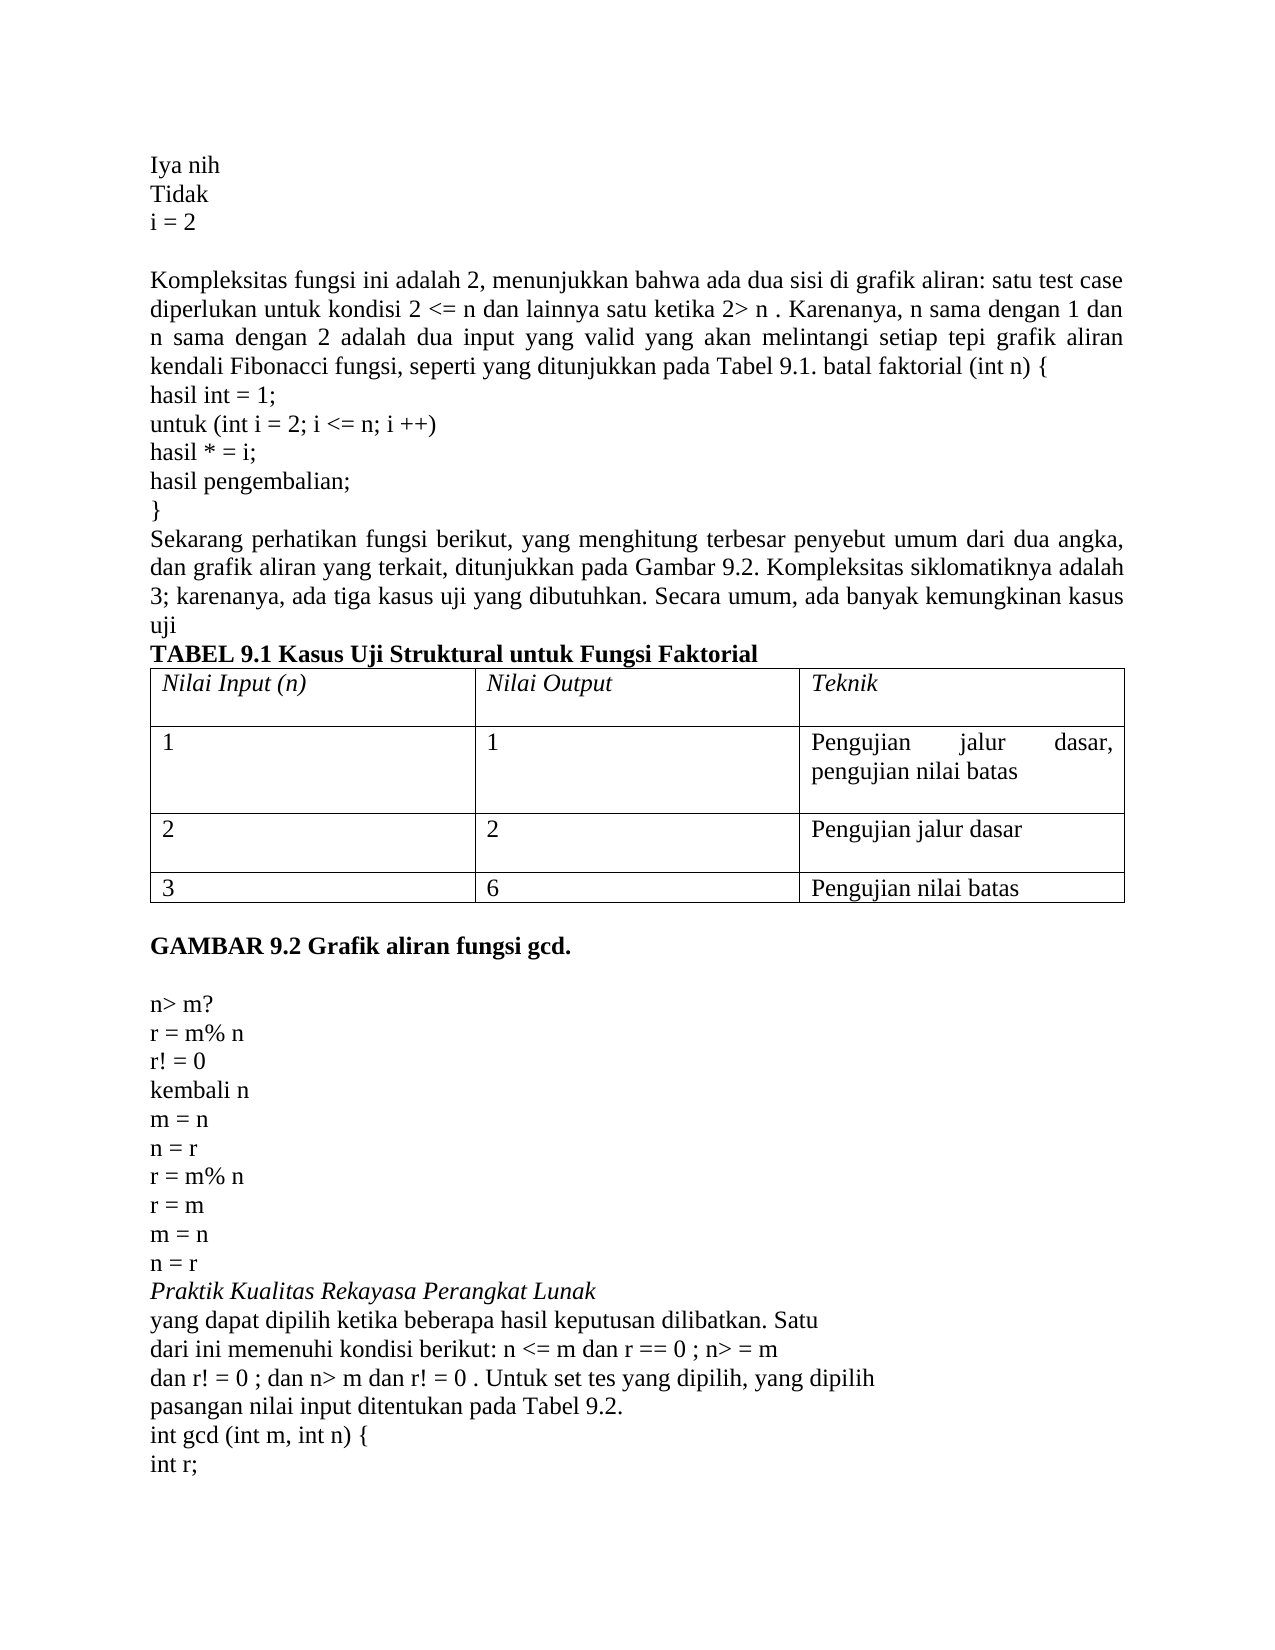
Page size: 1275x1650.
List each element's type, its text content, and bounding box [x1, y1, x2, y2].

text r! = 0 [150, 1046, 1125, 1075]
text kembali n [150, 1075, 1125, 1104]
text dan r! = 0 ; dan n> m dan r! = 0 . Untuk set tes yang dipilih, yang dipilih [150, 1363, 1125, 1391]
table_header Teknik [800, 669, 1124, 726]
text hasil pengembalian; [150, 466, 1125, 495]
table_cell 1 [151, 727, 475, 813]
text Iya nih [150, 150, 1125, 179]
text Tidak [150, 179, 1125, 207]
text Praktik Kualitas Rekayasa Perangkat Lunak [150, 1276, 1125, 1305]
text n> m? [150, 989, 1125, 1018]
text hasil * = i; [150, 437, 1125, 466]
text } [150, 495, 1125, 524]
text pasangan nilai input ditentukan pada Tabel 9.2. [150, 1391, 1125, 1420]
table_cell 1 [476, 727, 799, 813]
table_cell Pengujian jalur dasar, pengujian nilai batas [800, 727, 1124, 813]
table_cell 2 [151, 814, 475, 872]
table_cell Pengujian nilai batas [800, 873, 1124, 902]
text m = n [150, 1219, 1125, 1248]
table_header Nilai Input (n) [151, 669, 475, 726]
text dari ini memenuhi kondisi berikut: n <= m dan r == 0 ; n> = m [150, 1334, 1125, 1363]
text r = m% n [150, 1161, 1125, 1190]
table_cell 2 [476, 814, 799, 872]
text Kompleksitas fungsi ini adalah 2, menunjukkan bahwa ada dua sisi di grafik aliran: satu test case diperlukan untuk kondisi 2 <= n dan lainnya satu ketika 2> n . Karenanya, n sama dengan 1 dan n sama dengan 2 adalah dua input yang valid yang akan melintangi setiap tepi grafik aliran kendali Fibonacci fungsi, seperti yang ditunjukkan pada Tabel 9.1. batal faktorial (int n) { [150, 265, 1125, 380]
text int gcd (int m, int n) { [150, 1420, 1125, 1449]
text yang dapat dipilih ketika beberapa hasil keputusan dilibatkan. Satu [150, 1305, 1125, 1334]
table_cell 3 [151, 873, 475, 902]
text i = 2 [150, 207, 1125, 236]
table_header Nilai Output [476, 669, 799, 726]
text r = m% n [150, 1018, 1125, 1046]
text TABEL 9.1 Kasus Uji Struktural untuk Fungsi Faktorial [150, 639, 1125, 667]
text r = m [150, 1190, 1125, 1219]
text hasil int = 1; [150, 380, 1125, 409]
text n = r [150, 1133, 1125, 1161]
text untuk (int i = 2; i <= n; i ++) [150, 409, 1125, 437]
text n = r [150, 1248, 1125, 1276]
text int r; [150, 1449, 1125, 1478]
table_cell Pengujian jalur dasar [800, 814, 1124, 872]
text GAMBAR 9.2 Grafik aliran fungsi gcd. [150, 931, 1125, 960]
table_cell 6 [476, 873, 799, 902]
text m = n [150, 1104, 1125, 1133]
text Sekarang perhatikan fungsi berikut, yang menghitung terbesar penyebut umum dari dua angka, dan grafik aliran yang terkait, ditunjukkan pada Gambar 9.2. Kompleksitas siklomatiknya adalah 3; karenanya, ada tiga kasus uji yang dibutuhkan. Secara umum, ada banyak kemungkinan kasus uji [150, 524, 1125, 639]
